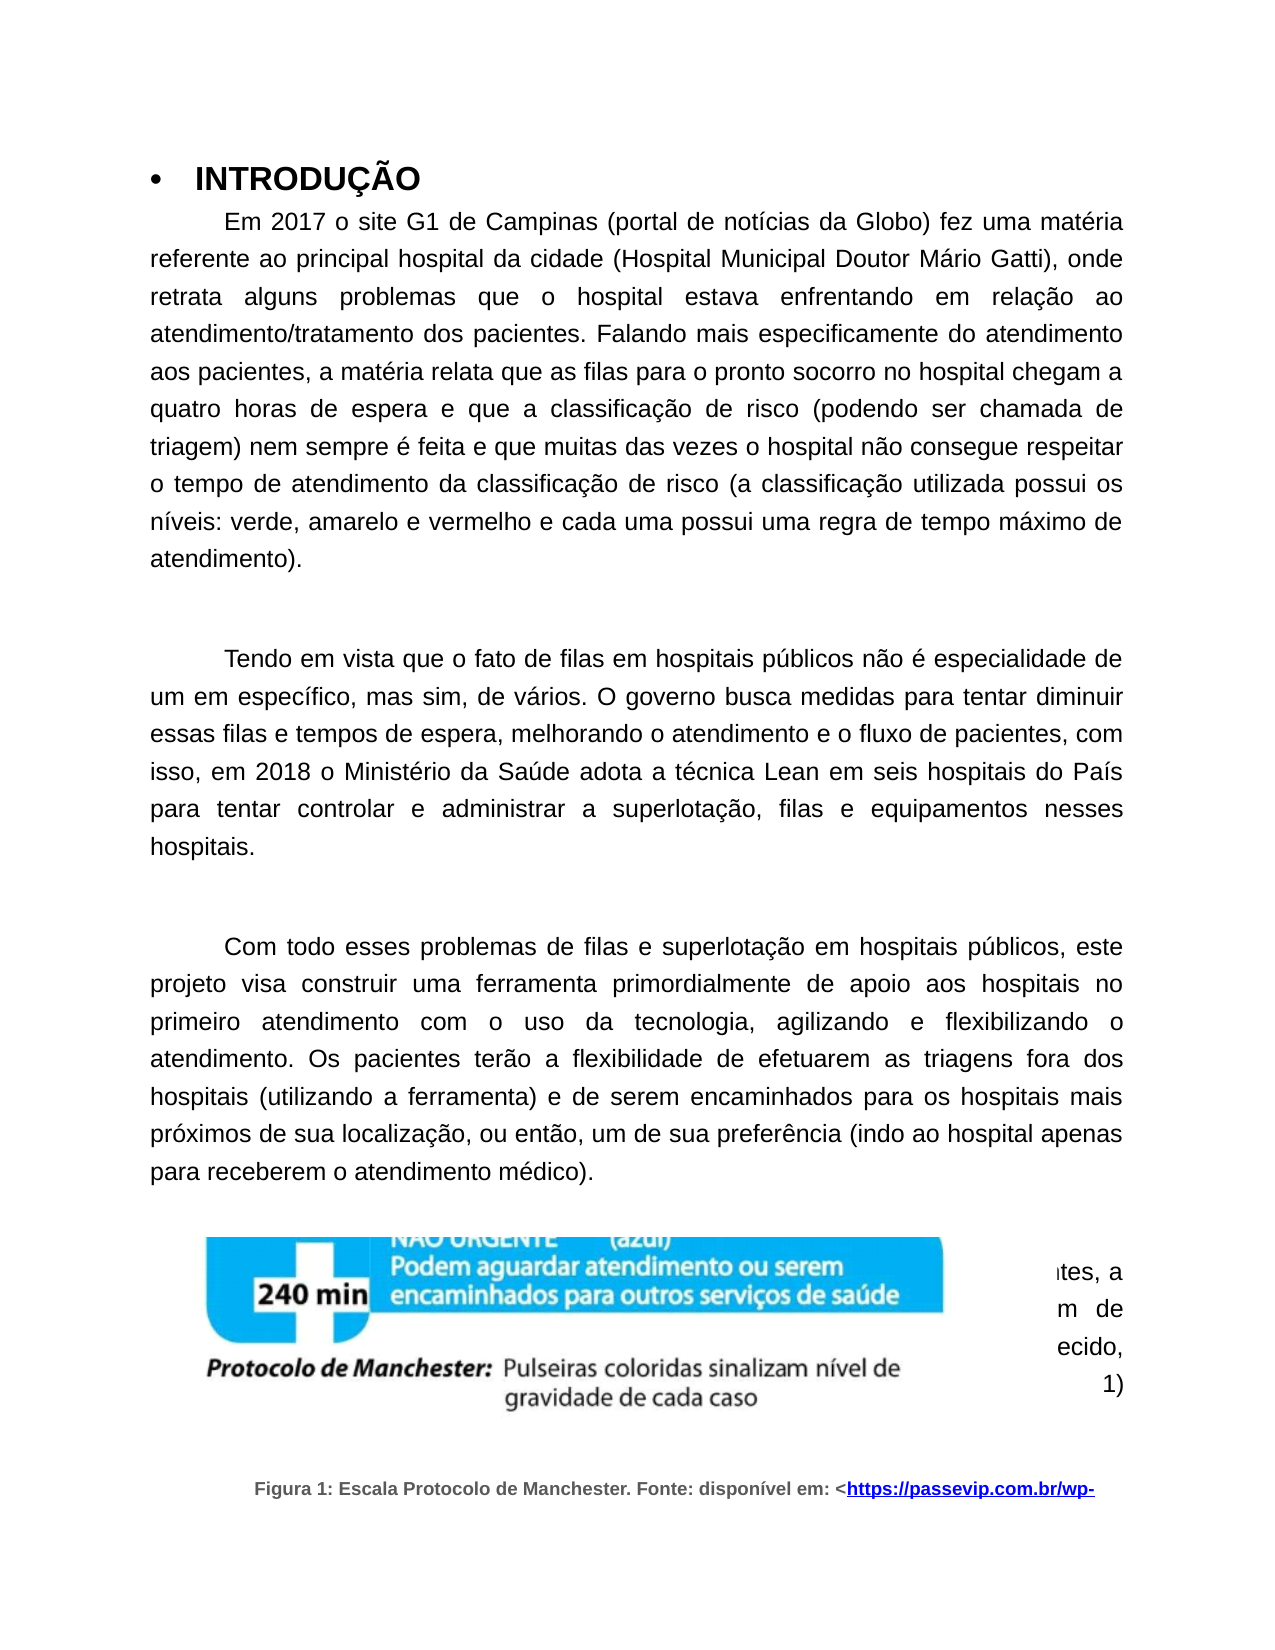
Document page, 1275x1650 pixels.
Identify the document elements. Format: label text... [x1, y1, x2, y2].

text Para garantir o atendimento de acordo com as criticidades de cada pacientes, a ferramenta utilizará uma metodologia de triagem, conhecida como “Triagem de Manchester” (possui um Sistema de Classificação de Risco mundialmente conhecido, conforme é apresentado abaixo na figura 1) [150, 1250, 1125, 1437]
text Com todo esses problemas de filas e superlotação em hospitais públicos, este projeto visa construir uma ferramenta primordialmente de apoio aos hospitais no primeiro atendimento com o uso da tecnologia, agilizando e flexibilizando o atendimento. Os pacientes terão a flexibilidade de efetuarem as triagens fora dos hospitais (utilizando a ferramenta) e de serem encaminhados para os hospitais mais próximos de sua localização, ou então, um de sua preferência (indo ao hospital apenas para receberem o atendimento médico). [150, 925, 1125, 1187]
text Em 2017 o site G1 de Campinas (portal de notícias da Globo) fez uma matéria referente ao principal hospital da cidade (Hospital Municipal Doutor Mário Gatti), onde retrata alguns problemas que o hospital estava enfrentando em relação ao atendimento/tratamento dos pacientes. Falando mais especificamente do atendimento aos pacientes, a matéria relata que as filas para o pronto socorro no hospital chegam a quatro horas de espera e que a classificação de risco (podendo ser chamada de triagem) nem sempre é feita e que muitas das vezes o hospital não consegue respeitar o tempo de atendimento da classificação de risco (a classificação utilizada possui os níveis: verde, amarelo e vermelho e cada uma possui uma regra de tempo máximo de atendimento). [150, 200, 1125, 575]
list INTRODUÇÃO [150, 150, 1125, 200]
text Tendo em vista que o fato de filas em hospitais públicos não é especialidade de um em específico, mas sim, de vários. O governo busca medidas para tentar diminuir essas filas e tempos de espera, melhorando o atendimento e o fluxo de pacientes, com isso, em 2018 o Ministério da Saúde adota a técnica Lean em seis hospitais do País para tentar controlar e administrar a superlotação, filas e equipamentos nesses hospitais. [150, 637, 1125, 862]
